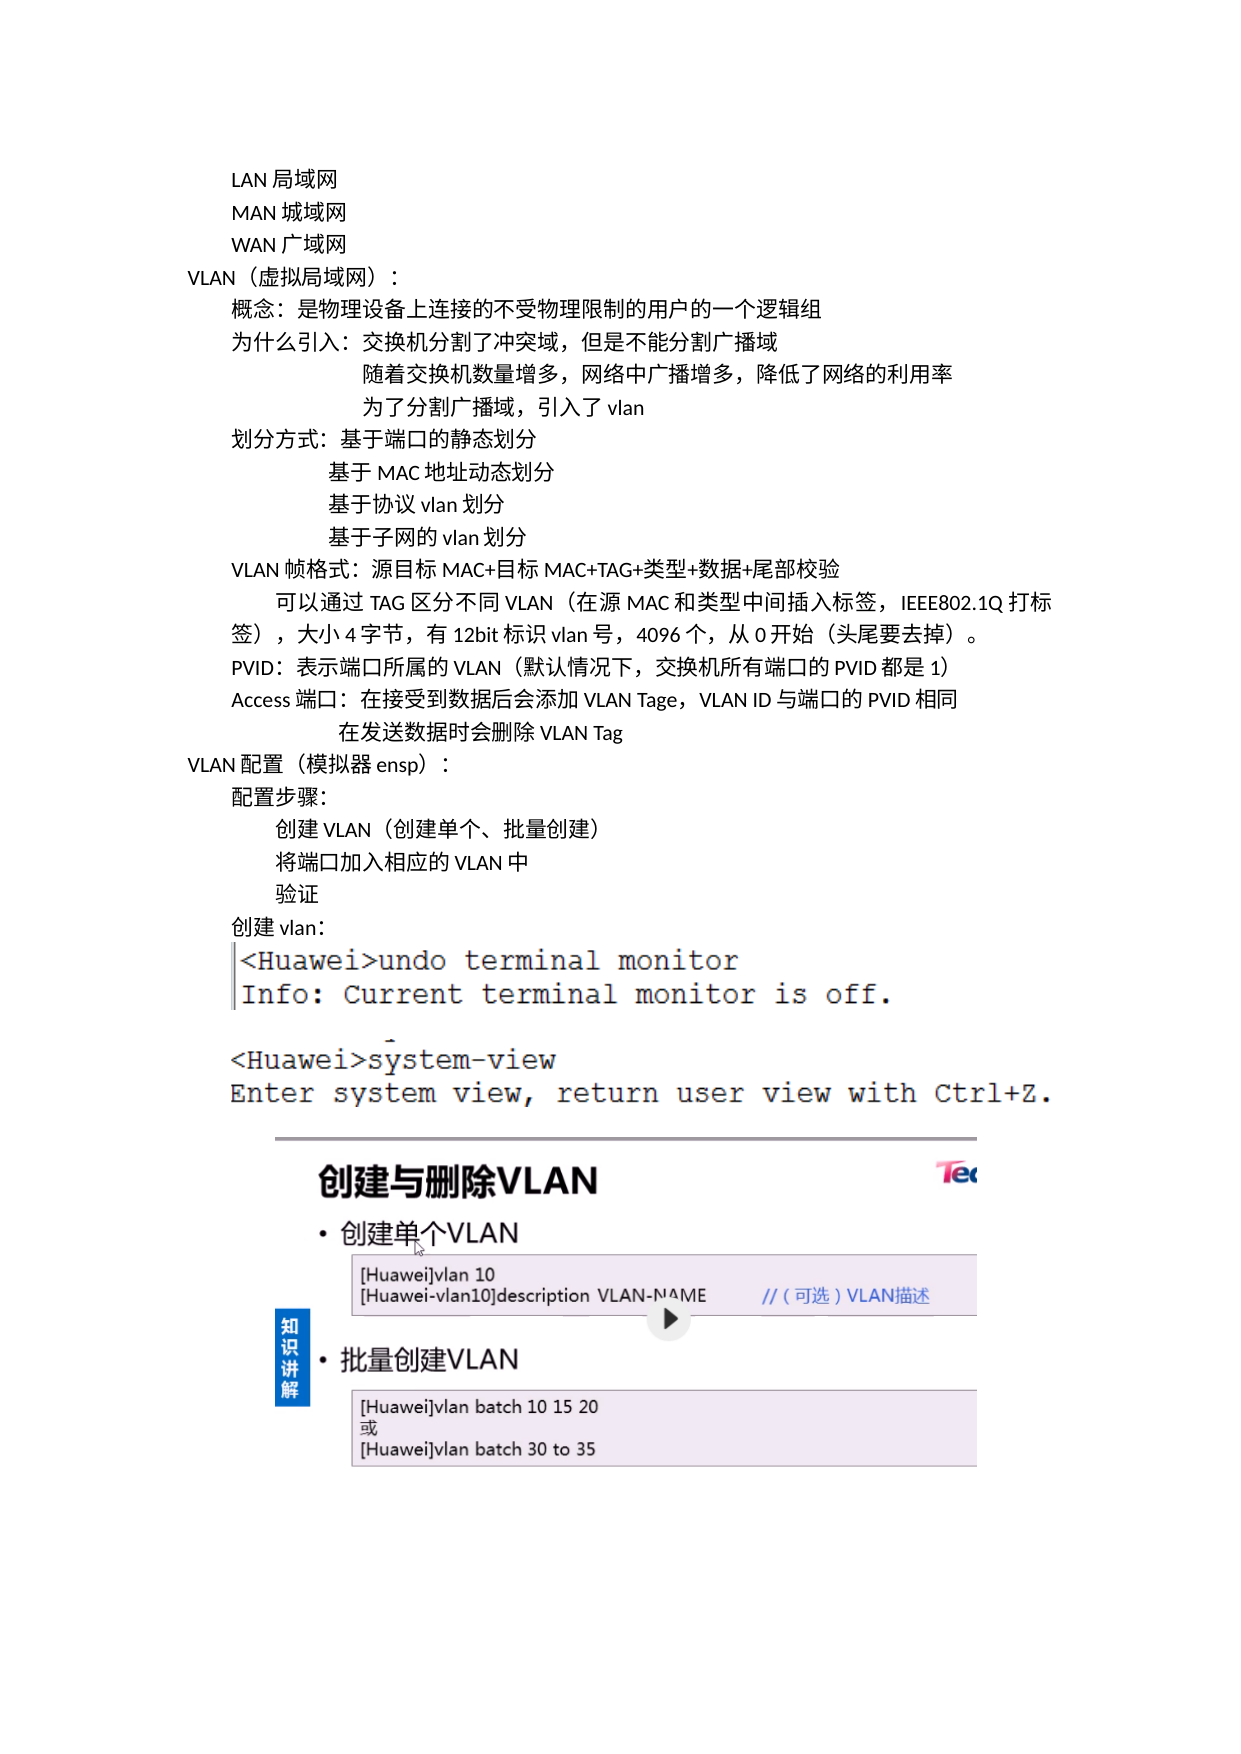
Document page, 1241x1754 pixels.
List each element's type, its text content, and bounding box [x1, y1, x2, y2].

picture [231, 1039, 1055, 1107]
text 概念：是物理设备上连接的不受物理限制的用户的一个逻辑组 [187, 292, 1053, 324]
text MAN 城域网 [187, 194, 1053, 227]
text Access端口：在接受到数据后会添加VLAN Tage，VLAN ID与端口的PVID相同 [187, 682, 1053, 714]
text 划分方式：基于端口的静态划分 [187, 422, 1053, 454]
text 创建VLAN（创建单个、批量创建） [231, 812, 1053, 844]
text 为什么引入：交换机分割了冲突域，但是不能分割广播域 [187, 324, 1053, 357]
text 创建vlan： [187, 909, 1053, 942]
text 配置步骤： [187, 779, 1053, 812]
picture [275, 1137, 977, 1505]
text 随着交换机数量增多，网络中广播增多，降低了网络的利用率 [319, 357, 1053, 389]
text 基于MAC地址动态划分 [275, 454, 1053, 487]
text 可以通过TAG区分不同VLAN（在源MAC和类型中间插入标签，IEEE802.1Q打标签），大小4字节，有12bit标识vlan号，4096个，从0开始（头尾要去掉）。 [231, 584, 1053, 649]
text PVID：表示端口所属的VLAN（默认情况下，交换机所有端口的PVID都是1） [187, 649, 1053, 682]
text VLAN（虚拟局域网）： [187, 259, 1053, 292]
text 为了分割广播域，引入了vlan [319, 389, 1053, 422]
text VLAN配置（模拟器ensp）： [187, 747, 1053, 779]
text LAN 局域网 [187, 162, 1053, 194]
picture [231, 942, 918, 1010]
text 基于子网的vlan划分 [275, 519, 1053, 552]
text VLAN帧格式：源目标MAC+目标MAC+TAG+类型+数据+尾部校验 [187, 552, 1053, 584]
text 在发送数据时会删除VLAN Tag [275, 714, 1053, 747]
text 验证 [231, 877, 1053, 909]
text WAN 广域网 [187, 227, 1053, 259]
text 基于协议vlan划分 [275, 487, 1053, 519]
text 将端口加入相应的VLAN中 [231, 844, 1053, 877]
